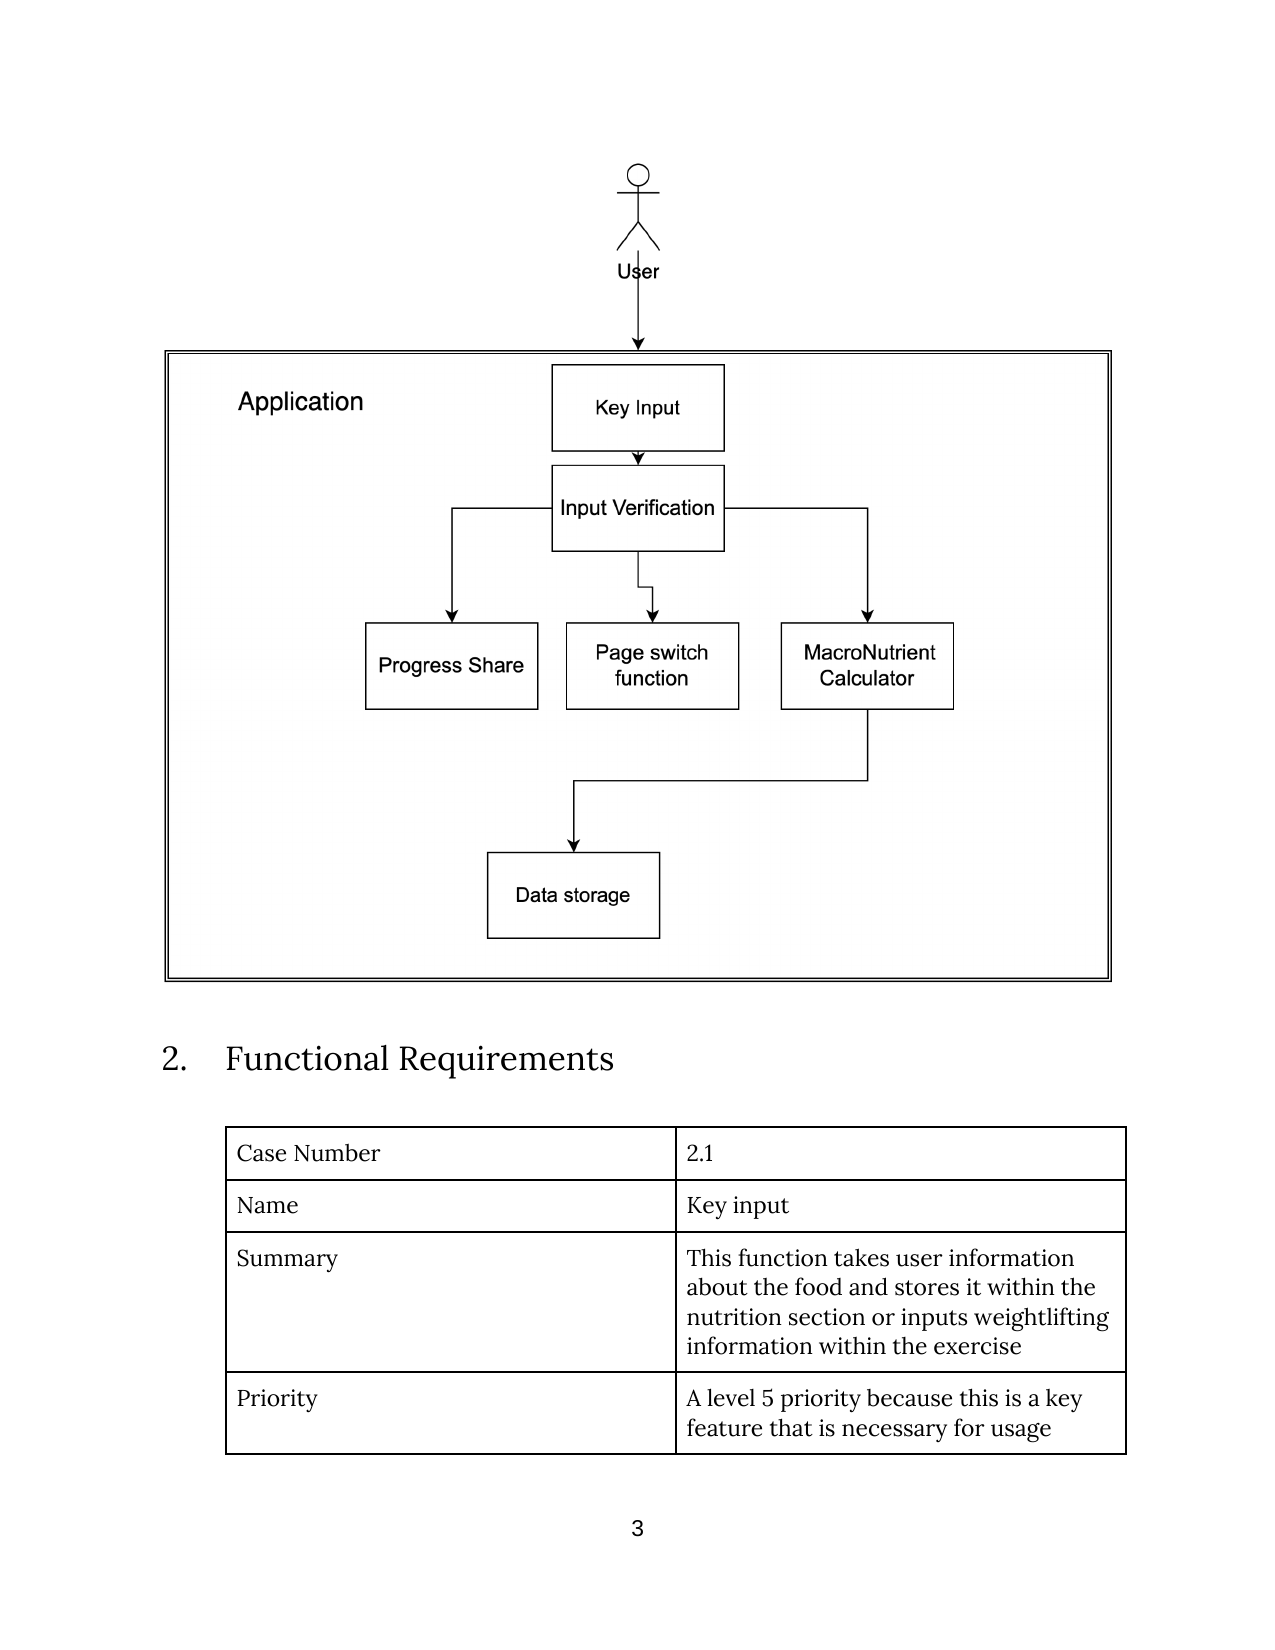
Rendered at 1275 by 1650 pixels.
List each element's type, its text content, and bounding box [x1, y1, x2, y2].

table_header Case Number [227, 1128, 675, 1178]
table_header 2.1 [677, 1128, 1125, 1178]
table_cell A level 5 priority because this is a key feature that is necessary for usage [677, 1373, 1125, 1453]
table_cell Summary [227, 1233, 675, 1371]
table_cell This function takes user information about the food and stores it within the nutrition section or inputs weightlifting information within the exercise [677, 1233, 1125, 1371]
picture [150, 150, 1125, 996]
table_cell Key input [677, 1181, 1125, 1231]
subtitle Functional Requirements [187, 1037, 1125, 1080]
table_cell Name [227, 1181, 675, 1231]
table_cell Priority [227, 1373, 675, 1453]
